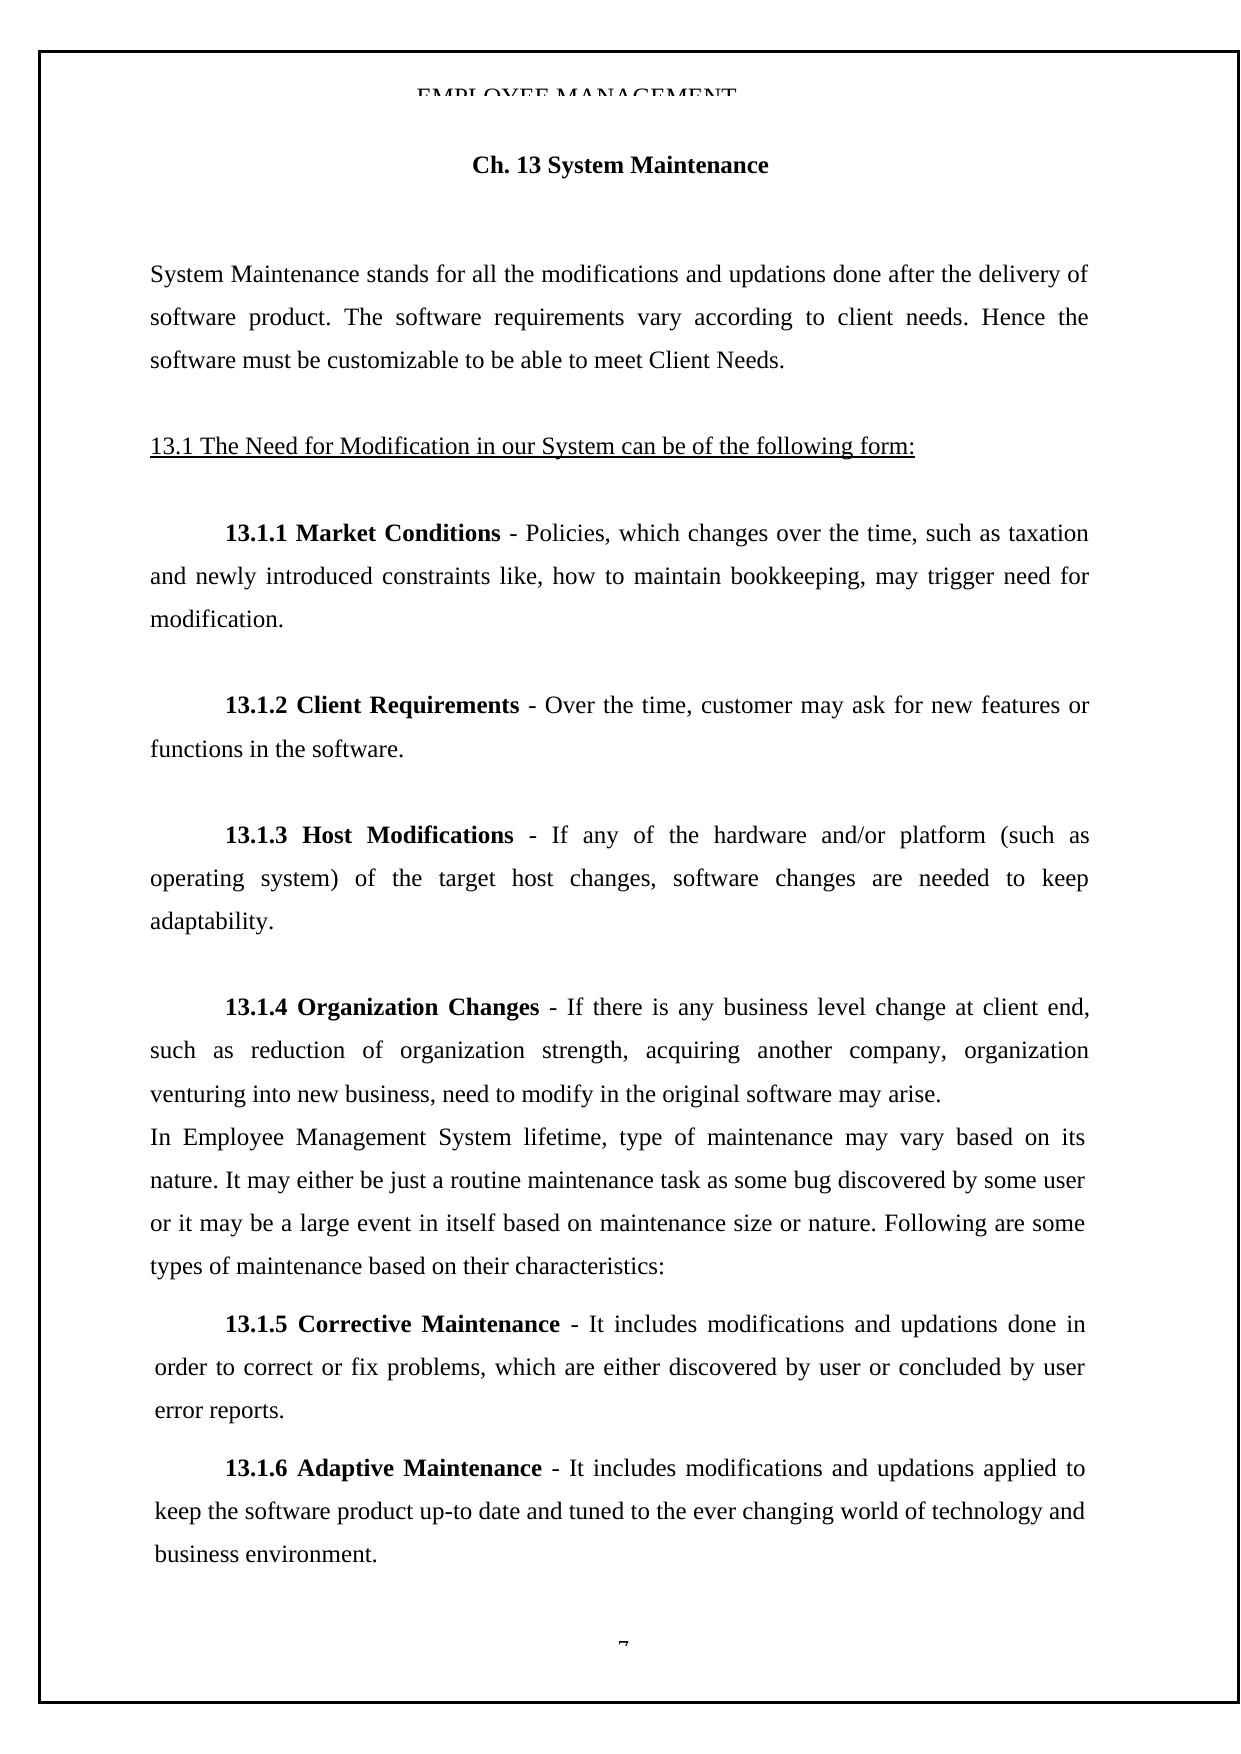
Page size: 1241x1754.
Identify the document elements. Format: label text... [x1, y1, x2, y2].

list Market Conditions - Policies, which changes over the time, such as taxation and newly introduced constraints like, how to maintain bookkeeping, may trigger need for modification. [150, 518, 1090, 633]
list Client Requirements - Over the time, customer may ask for new features or functions in the software. [150, 691, 1090, 762]
list The Need for Modification in our System can be of the following form: [150, 431, 1237, 460]
text In Employee Management System lifetime, type of maintenance may vary based on its nature. It may either be just a routine maintenance task as some bug discovered by some user or it may be a large event in itself based on maintenance size or nature. Following are some types of maintenance based on their characteristics: [150, 1122, 1087, 1280]
subtitle Ch. 13 System Maintenance [168, 150, 1072, 178]
list Host Modifications - If any of the hardware and/or platform (such as operating system) of the target host changes, software changes are needed to keep adaptability. [150, 820, 1090, 935]
list Corrective Maintenance - It includes modifications and updations done in order to correct or fix problems, which are either discovered by user or concluded by user error reports. [154, 1309, 1086, 1424]
list Organization Changes - If there is any business level change at client end, such as reduction of organization strength, acquiring another company, organization venturing into new business, need to modify in the original software may arise. [150, 992, 1090, 1107]
text System Maintenance stands for all the modifications and updations done after the delivery of software product. The software requirements vary according to client needs. Hence the software must be customizable to be able to meet Client Needs. [150, 259, 1090, 374]
list Adaptive Maintenance - It includes modifications and updations applied to keep the software product up-to date and tuned to the ever changing world of technology and business environment. [154, 1453, 1086, 1568]
